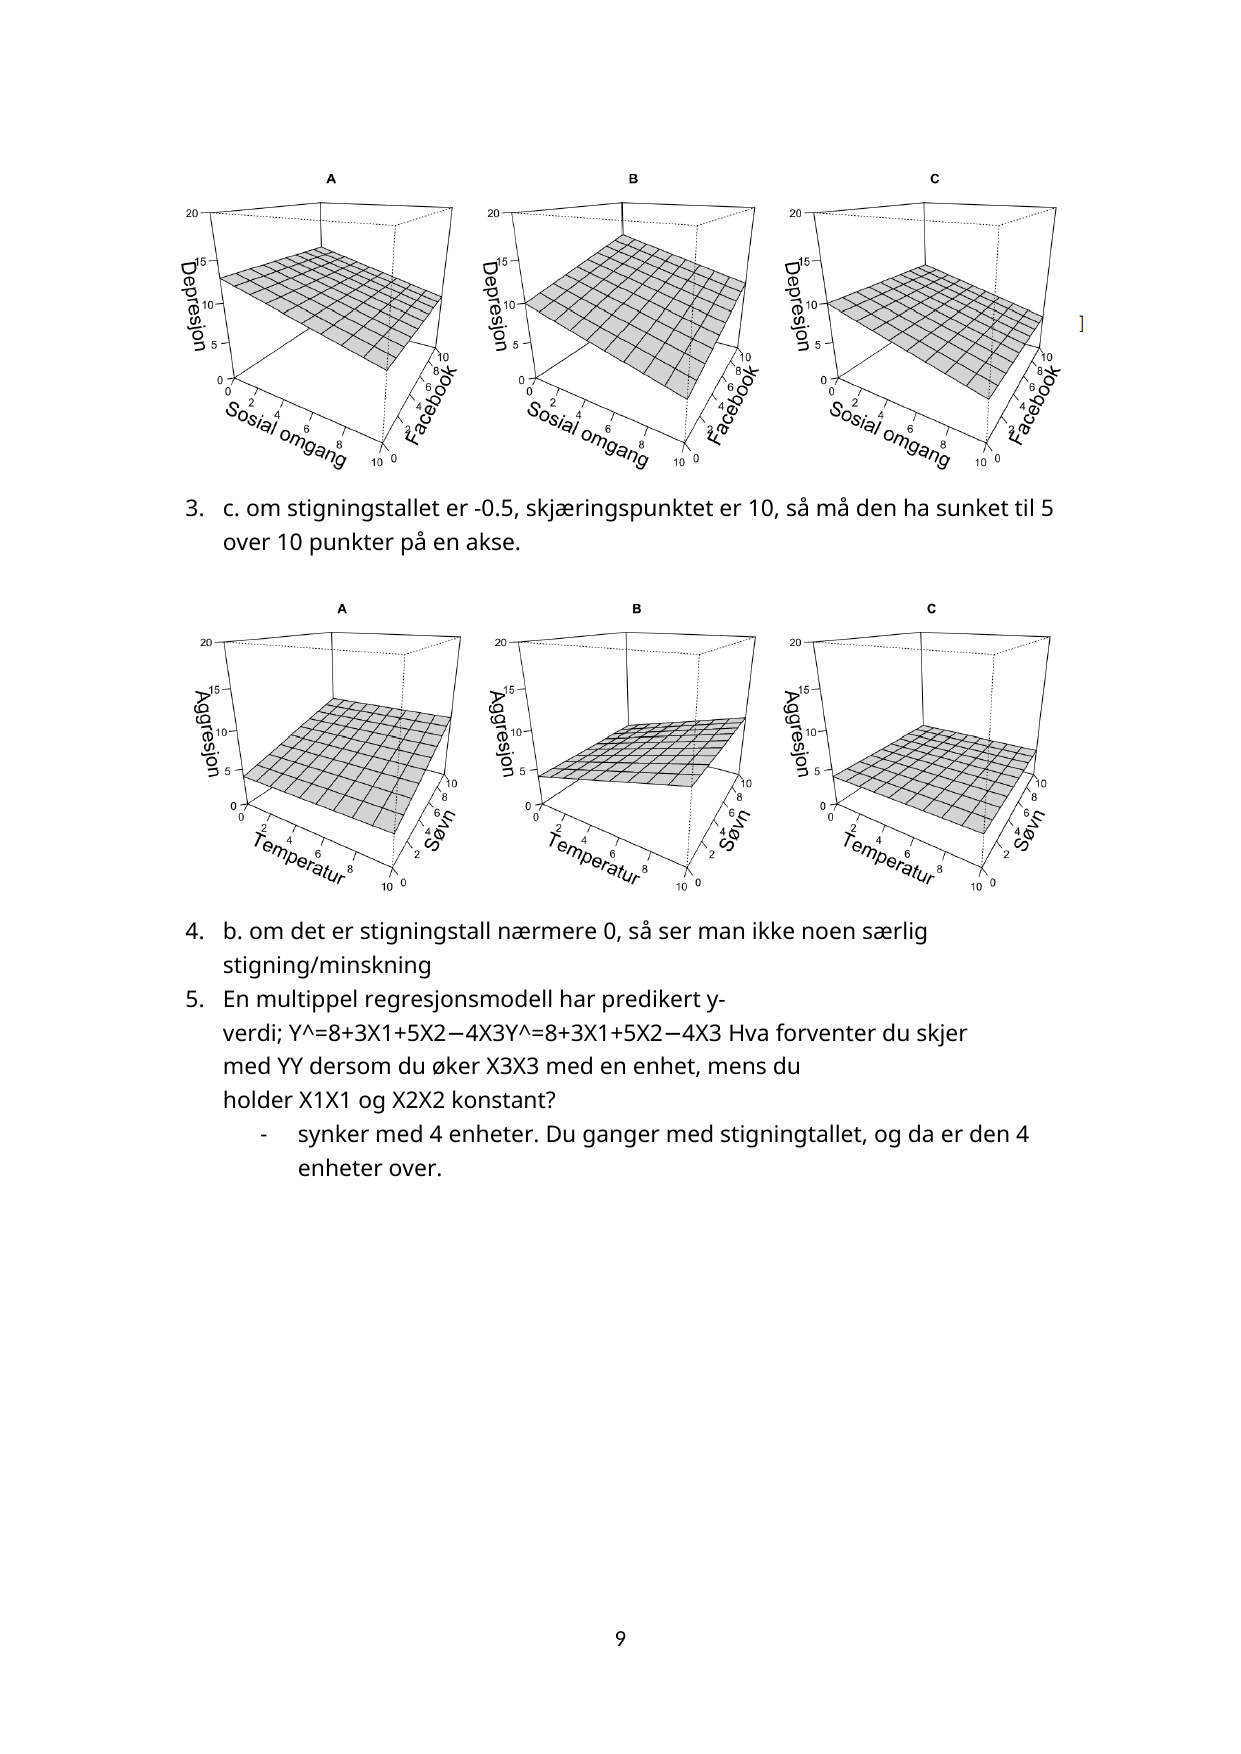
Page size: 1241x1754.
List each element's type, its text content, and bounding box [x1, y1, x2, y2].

list synker med 4 enheter. Du ganger med stigningtallet, og da er den 4 enheter over. [260, 1118, 1093, 1183]
picture [147, 147, 1093, 473]
list b. om det er stigningstall nærmere 0, så ser man ikke noen særlig stigning/minskning [185, 915, 1093, 980]
list c. om stigningstallet er -0.5, skjæringspunktet er 10, så må den ha sunket til 5 over 10 punkter på en akse. [185, 492, 1093, 557]
list En multippel regresjonsmodell har predikert y-verdi; Y^=8+3X1+5X2−4X3Y^=8+3X1+5X2−4X3 Hva forventer du skjer med YY dersom du øker X3X3 med en enhet, mens du holder X1X1 og X2X2 konstant? [185, 983, 1093, 1115]
picture [147, 576, 1093, 897]
